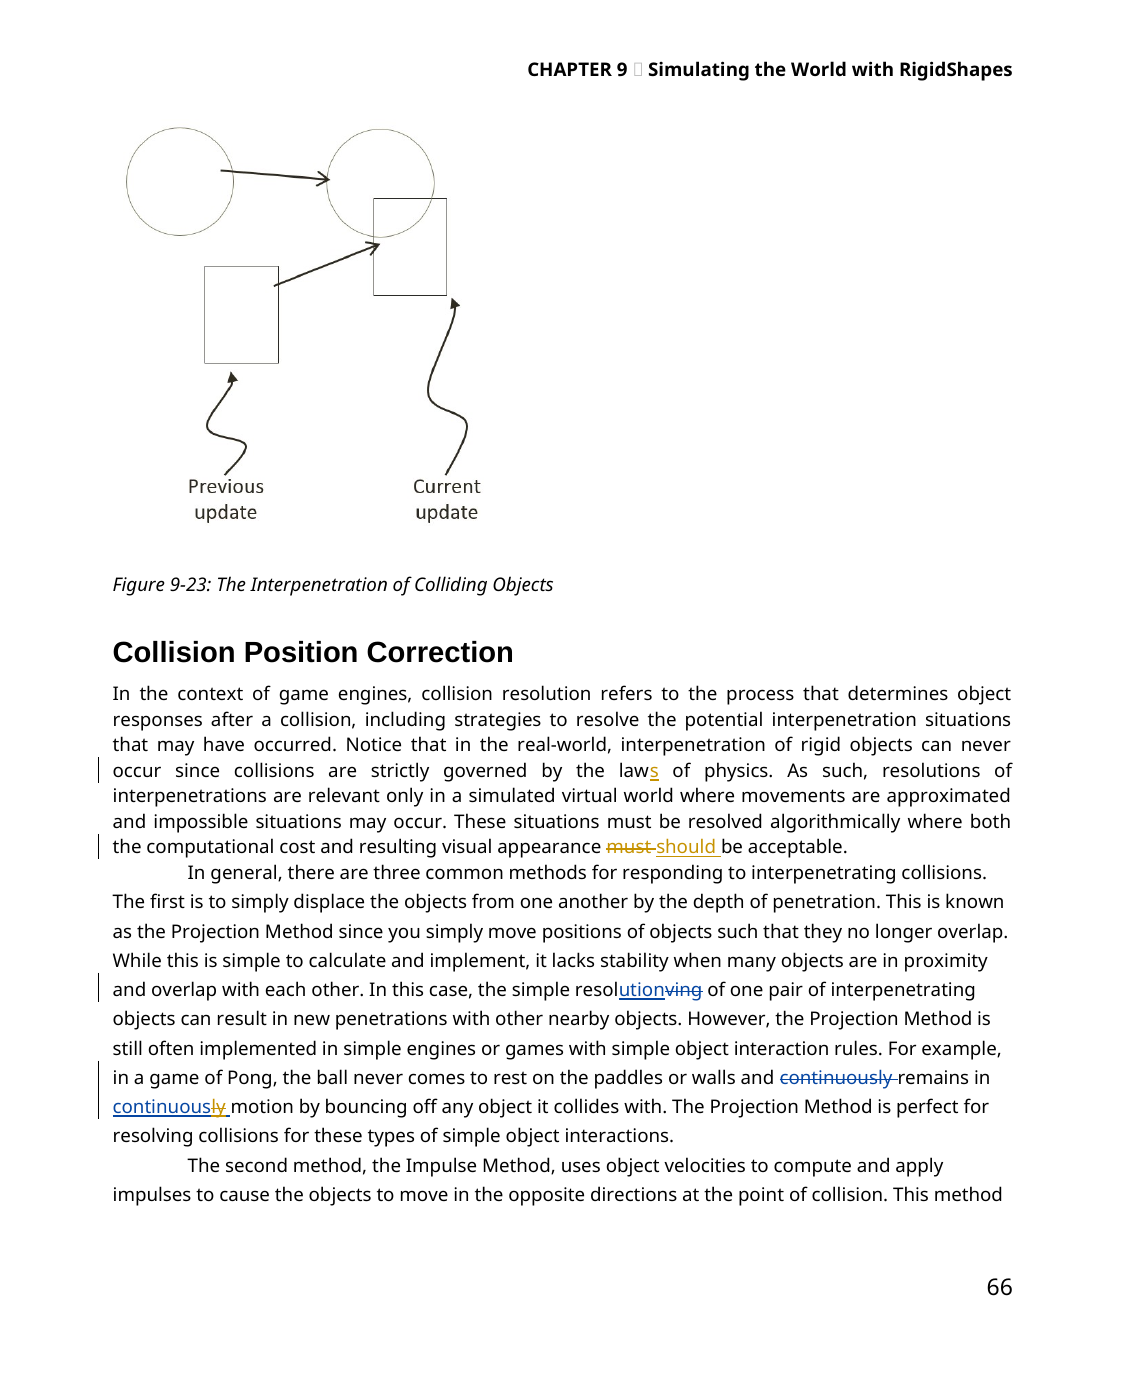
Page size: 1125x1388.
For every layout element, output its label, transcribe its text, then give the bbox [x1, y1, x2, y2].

picture [112, 119, 492, 530]
text In the context of game engines, collision resolution refers to the process that determines object responses after a collision, including strategies to resolve the potential interpenetration situations that may have occurred. Notice that in the real-world, interpenetration of rigid objects can never occur since collisions are strictly governed by the law of physics. As such, resolutions of interpenetrations are relevant only in a simulated virtual world where movements are approximated and impossible situations may occur. These situations must be resolved algorithmically where both the computational cost and resulting visual appearance be acceptable. [112, 681, 1012, 859]
subtitle Collision Position Correction [112, 635, 1012, 668]
text In general, there are three common methods for responding to interpenetrating collisions. The first is to simply displace the objects from one another by the depth of penetration. This is known as the Projection Method since you simply move positions of objects such that they no longer overlap. While this is simple to calculate and implement, it lacks stability when many objects are in proximity and overlap with each other. In this case, the simple resol of one pair of interpenetrating objects can result in new penetrations with other nearby objects. However, the Projection Method is still often implemented in simple engines or games with simple object interaction rules. For example, in a game of Pong, the ball never comes to rest on the paddles or walls and remains in motion by bouncing off any object it collides with. The Projection Method is perfect for resolving collisions for these types of simple object interactions. [112, 859, 1012, 1148]
text Figure 9-23: The Interpenetration of Colliding Objects [112, 572, 1012, 597]
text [112, 1152, 1012, 1207]
